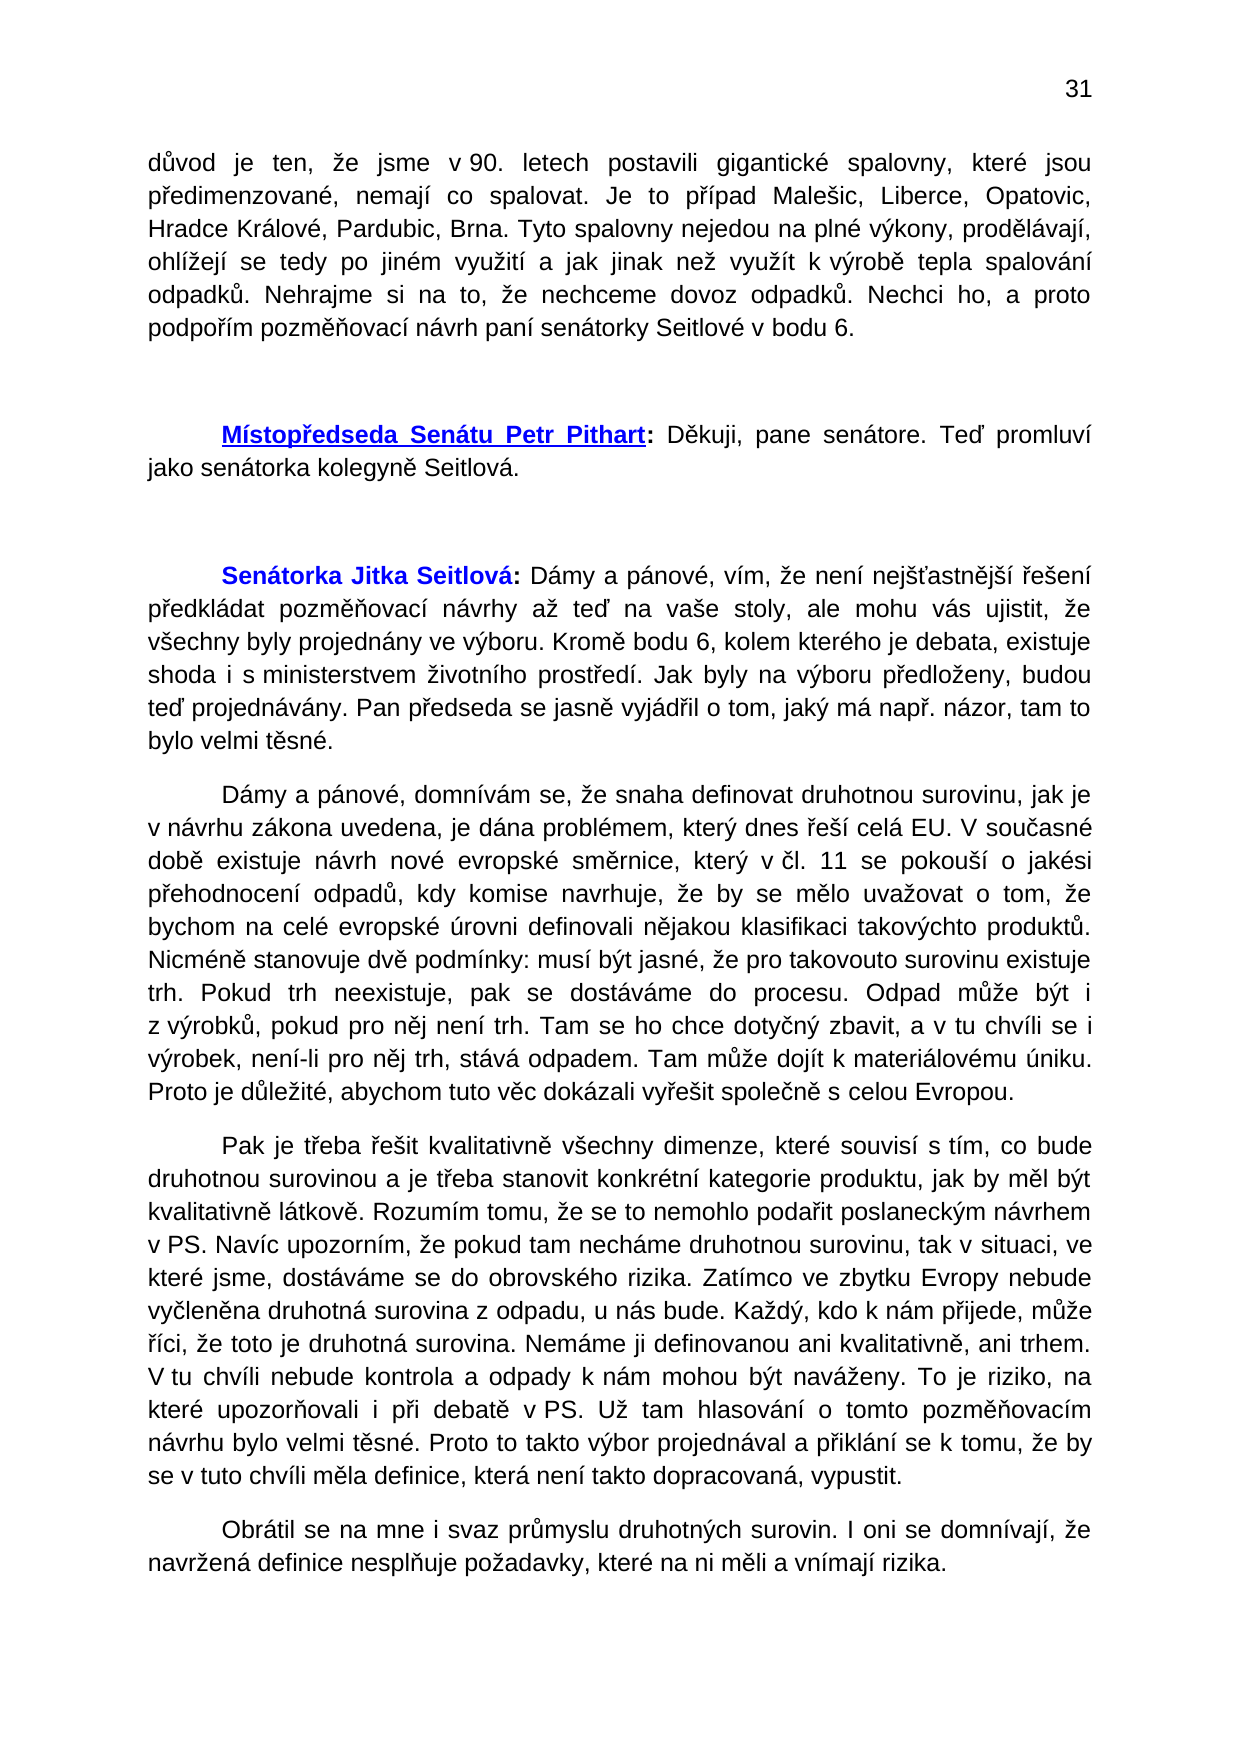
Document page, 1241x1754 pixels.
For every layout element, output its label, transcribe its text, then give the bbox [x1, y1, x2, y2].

text Senátorka Jitka Seitlová: Dámy a pánové, vím, že není nejšťastnější řešení předkládat pozměňovací návrhy až teď na vaše stoly, ale mohu vás ujistit, že všechny byly projednány ve výboru. Kromě bodu 6, kolem kterého je debata, existuje shoda i s ministerstvem životního prostředí. Jak byly na výboru předloženy, budou teď projednávány. Pan předseda se jasně vyjádřil o tom, jaký má např. názor, tam to bylo velmi těsné. [148, 561, 1093, 755]
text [148, 148, 1093, 341]
text Obrátil se na mne i svaz průmyslu druhotných surovin. I oni se domnívají, že navržená definice nesplňuje požadavky, které na ni měli a vnímají rizika. [148, 1515, 1093, 1577]
text Dámy a pánové, domnívám se, že snaha definovat druhotnou surovinu, jak je v návrhu zákona uvedena, je dána problémem, který dnes řeší celá EU. V současné době existuje návrh nové evropské směrnice, který v čl. 11 se pokouší o jakési přehodnocení odpadů, kdy komise navrhuje, že by se mělo uvažovat o tom, že bychom na celé evropské úrovni definovali nějakou klasifikaci takovýchto produktů. Nicméně stanovuje dvě podmínky: musí být jasné, že pro takovouto surovinu existuje trh. Pokud trh neexistuje, pak se dostáváme do procesu. Odpad může být i z výrobků, pokud pro něj není trh. Tam se ho chce dotyčný zbavit, a v tu chvíli se i výrobek, není-li pro něj trh, stává odpadem. Tam může dojít k materiálovému úniku. Proto je důležité, abychom tuto věc dokázali vyřešit společně s celou Evropou. [148, 780, 1093, 1106]
text Pak je třeba řešit kvalitativně všechny dimenze, které souvisí s tím, co bude druhotnou surovinou a je třeba stanovit konkrétní kategorie produktu, jak by měl být kvalitativně látkově. Rozumím tomu, že se to nemohlo podařit poslaneckým návrhem v PS. Navíc upozorním, že pokud tam necháme druhotnou surovinu, tak v situaci, ve které jsme, dostáváme se do obrovského rizika. Zatímco ve zbytku Evropy nebude vyčleněna druhotná surovina z odpadu, u nás bude. Každý, kdo k nám přijede, může říci, že toto je druhotná surovina. Nemáme ji definovanou ani kvalitativně, ani trhem. V tu chvíli nebude kontrola a odpady k nám mohou být naváženy. To je riziko, na které upozorňovali i při debatě v PS. Už tam hlasování o tomto pozměňovacím návrhu bylo velmi těsné. Proto to takto výbor projednával a přiklání se k tomu, že by se v tuto chvíli měla definice, která není takto dopracovaná, vypustit. [148, 1131, 1093, 1490]
text Místopředseda Senátu Petr Pithart: Děkuji, pane senátore. Teď promluví jako senátorka kolegyně Seitlová. [148, 420, 1093, 482]
